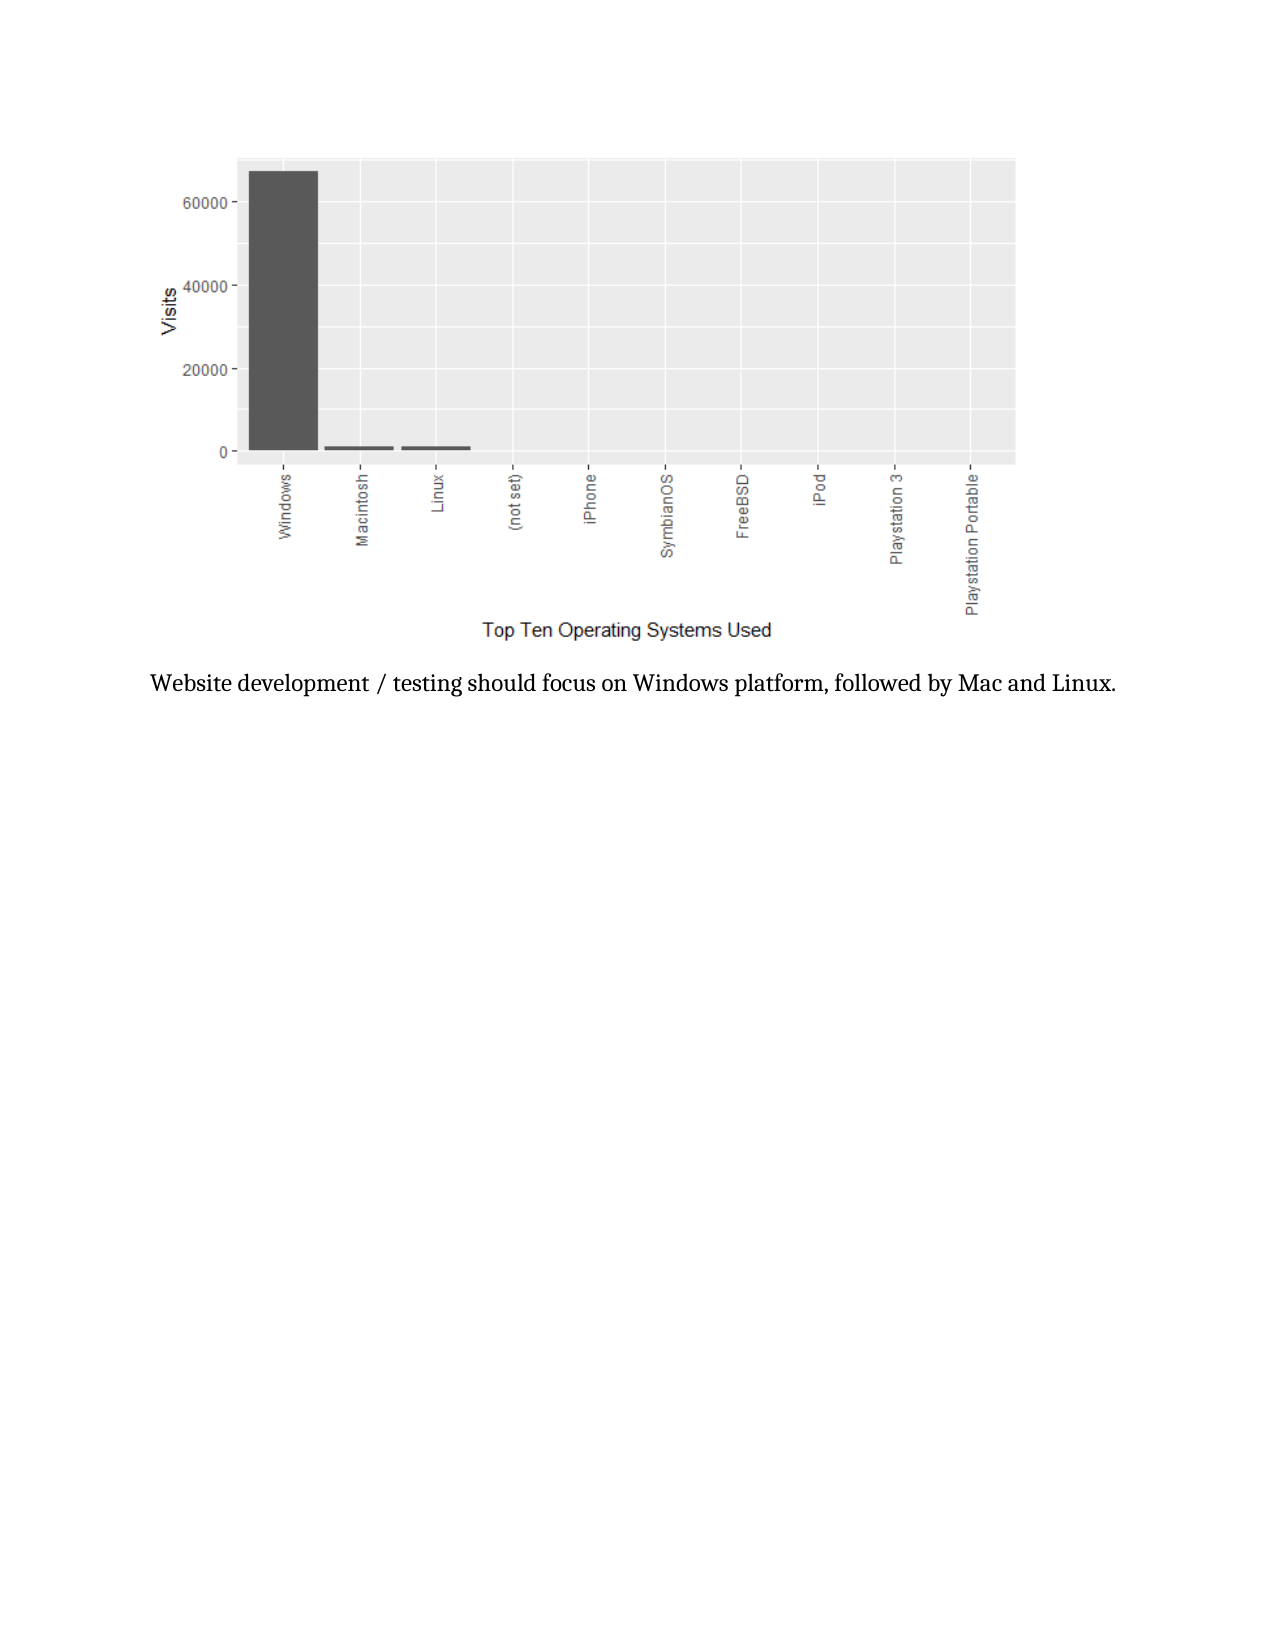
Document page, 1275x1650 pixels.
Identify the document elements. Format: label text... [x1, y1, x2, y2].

text Website development / testing should focus on Windows platform, followed by Mac and Linux. [150, 669, 1125, 697]
picture [150, 150, 1025, 650]
